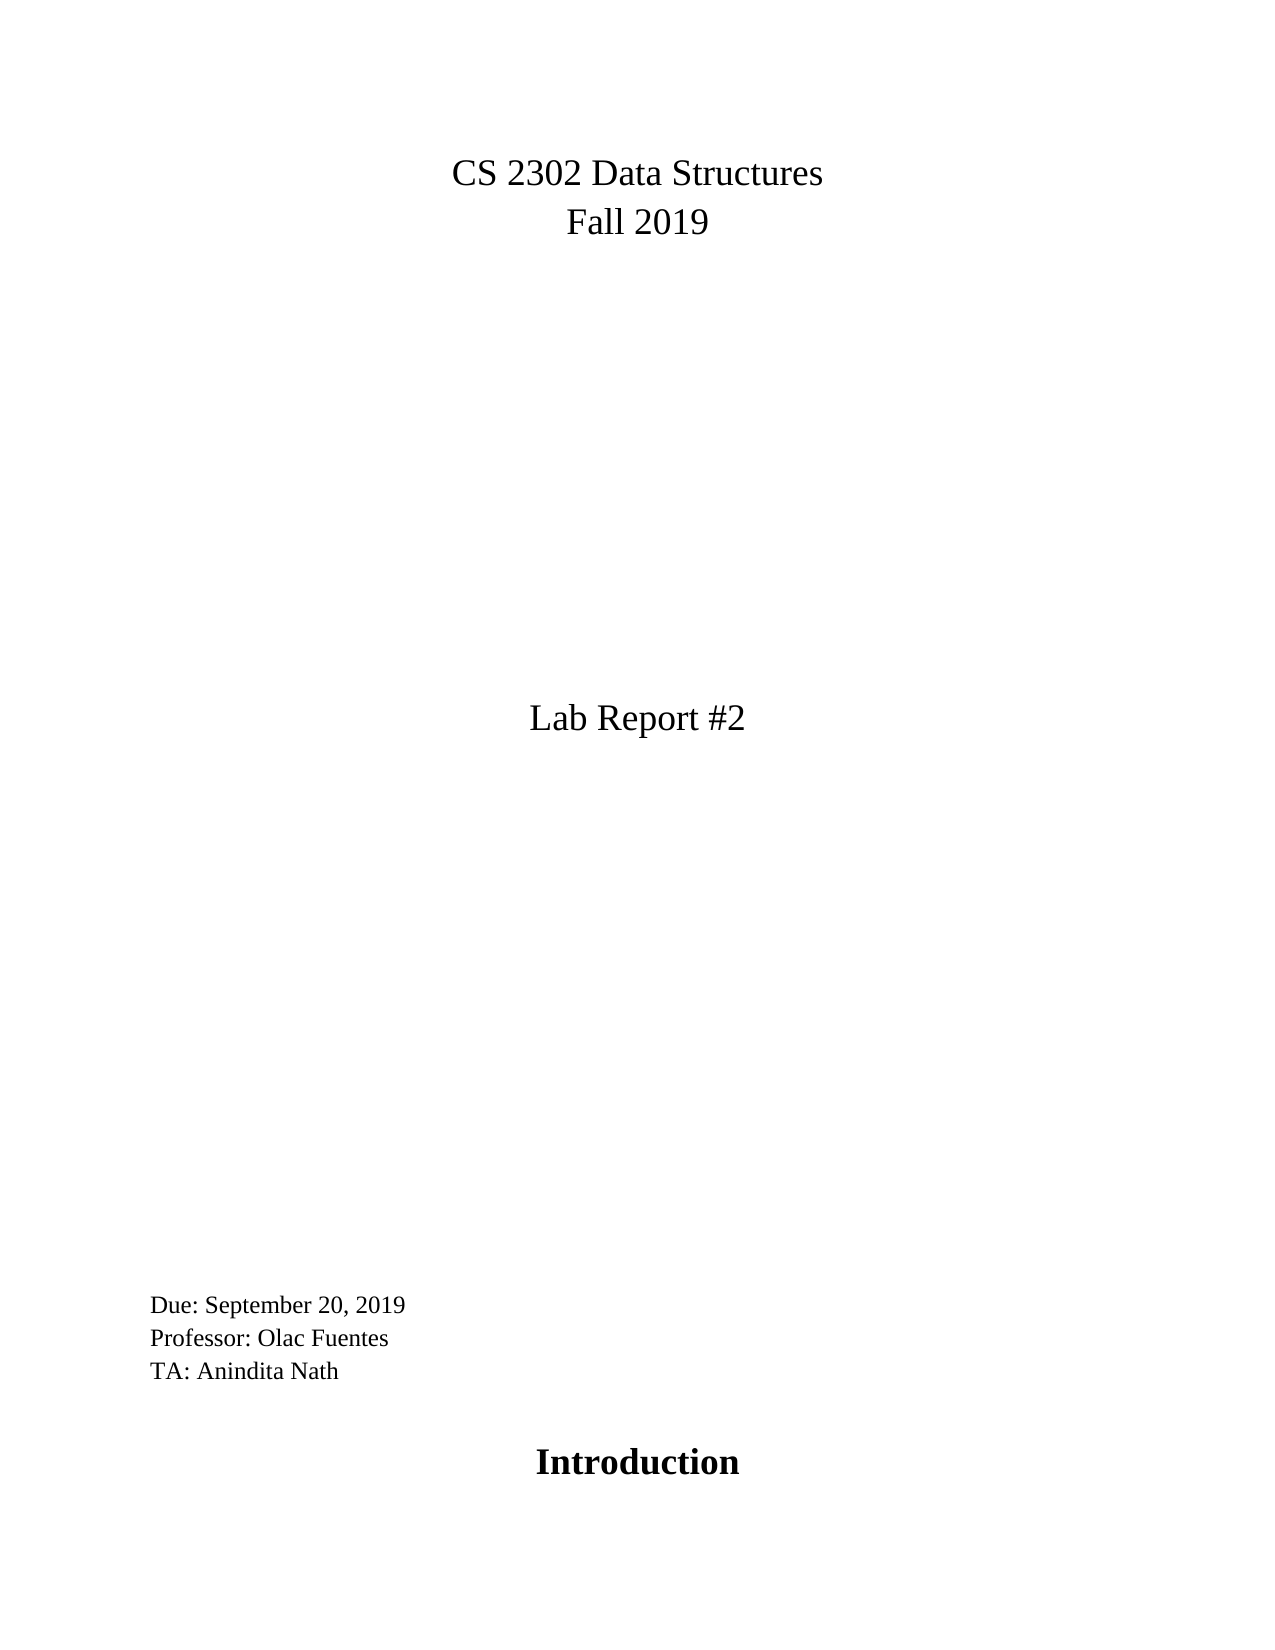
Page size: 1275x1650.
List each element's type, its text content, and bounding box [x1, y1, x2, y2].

text TA: Anindita Nath [150, 1356, 1125, 1385]
text CS 2302 Data Structures [150, 150, 1125, 193]
text Due: September 20, 2019 [150, 1290, 1125, 1319]
text Professor: Olac Fuentes [150, 1323, 1125, 1352]
text Lab Report #2 [150, 695, 1125, 738]
text Introduction [150, 1439, 1125, 1482]
text Fall 2019 [150, 199, 1125, 243]
